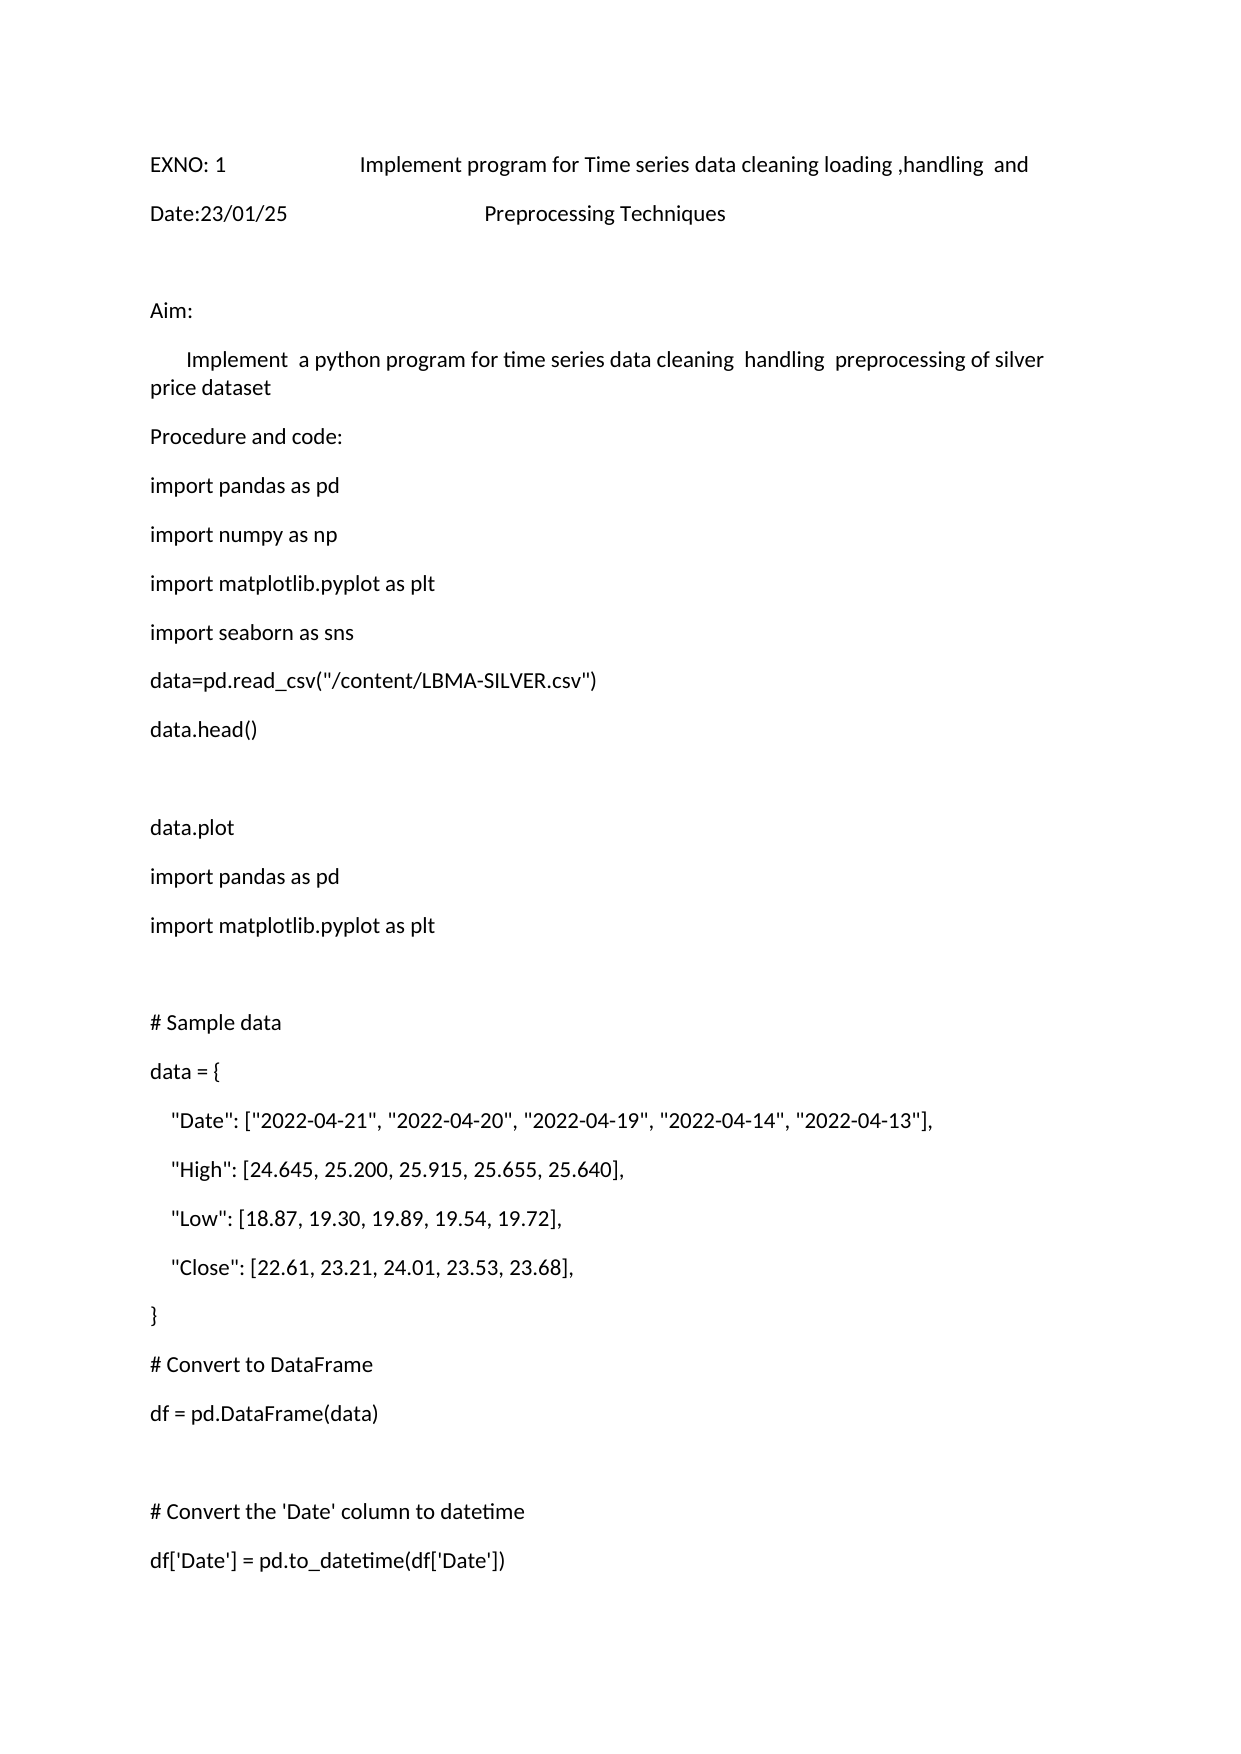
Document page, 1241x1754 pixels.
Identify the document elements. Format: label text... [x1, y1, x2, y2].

text "High": [24.645, 25.200, 25.915, 25.655, 25.640], [150, 1155, 1090, 1183]
text # Convert to DataFrame [150, 1351, 1090, 1378]
text import matplotlib.pyplot as plt [150, 569, 1090, 597]
text "Close": [22.61, 23.21, 24.01, 23.53, 23.68], [150, 1253, 1090, 1281]
text # Convert the 'Date' column to datetime [150, 1497, 1090, 1525]
text "Date": ["2022-04-21", "2022-04-20", "2022-04-19", "2022-04-14", "2022-04-13"], [150, 1106, 1090, 1134]
text data = { [150, 1057, 1090, 1085]
text data=pd.read_csv("/content/LBMA-SILVER.csv") [150, 667, 1090, 694]
text df = pd.DataFrame(data) [150, 1399, 1090, 1427]
text data.plot [150, 813, 1090, 841]
text import pandas as pd [150, 862, 1090, 890]
text import seaborn as sns [150, 618, 1090, 646]
text EXNO: 1 Implement program for Time series data cleaning loading ,handling and [150, 150, 1090, 178]
text import pandas as pd [150, 471, 1090, 499]
text import matplotlib.pyplot as plt [150, 911, 1090, 939]
text df['Date'] = pd.to_datetime(df['Date']) [150, 1546, 1090, 1574]
text Aim: [150, 297, 1090, 324]
text Procedure and code: [150, 422, 1090, 450]
text import numpy as np [150, 520, 1090, 548]
text Implement a python program for time series data cleaning handling preprocessing of silver price dataset [150, 345, 1090, 401]
text } [150, 1302, 1090, 1330]
text data.head() [150, 715, 1090, 743]
text # Sample data [150, 1008, 1090, 1037]
text Date:23/01/25 Preprocessing Techniques [150, 199, 1090, 227]
text "Low": [18.87, 19.30, 19.89, 19.54, 19.72], [150, 1204, 1090, 1232]
